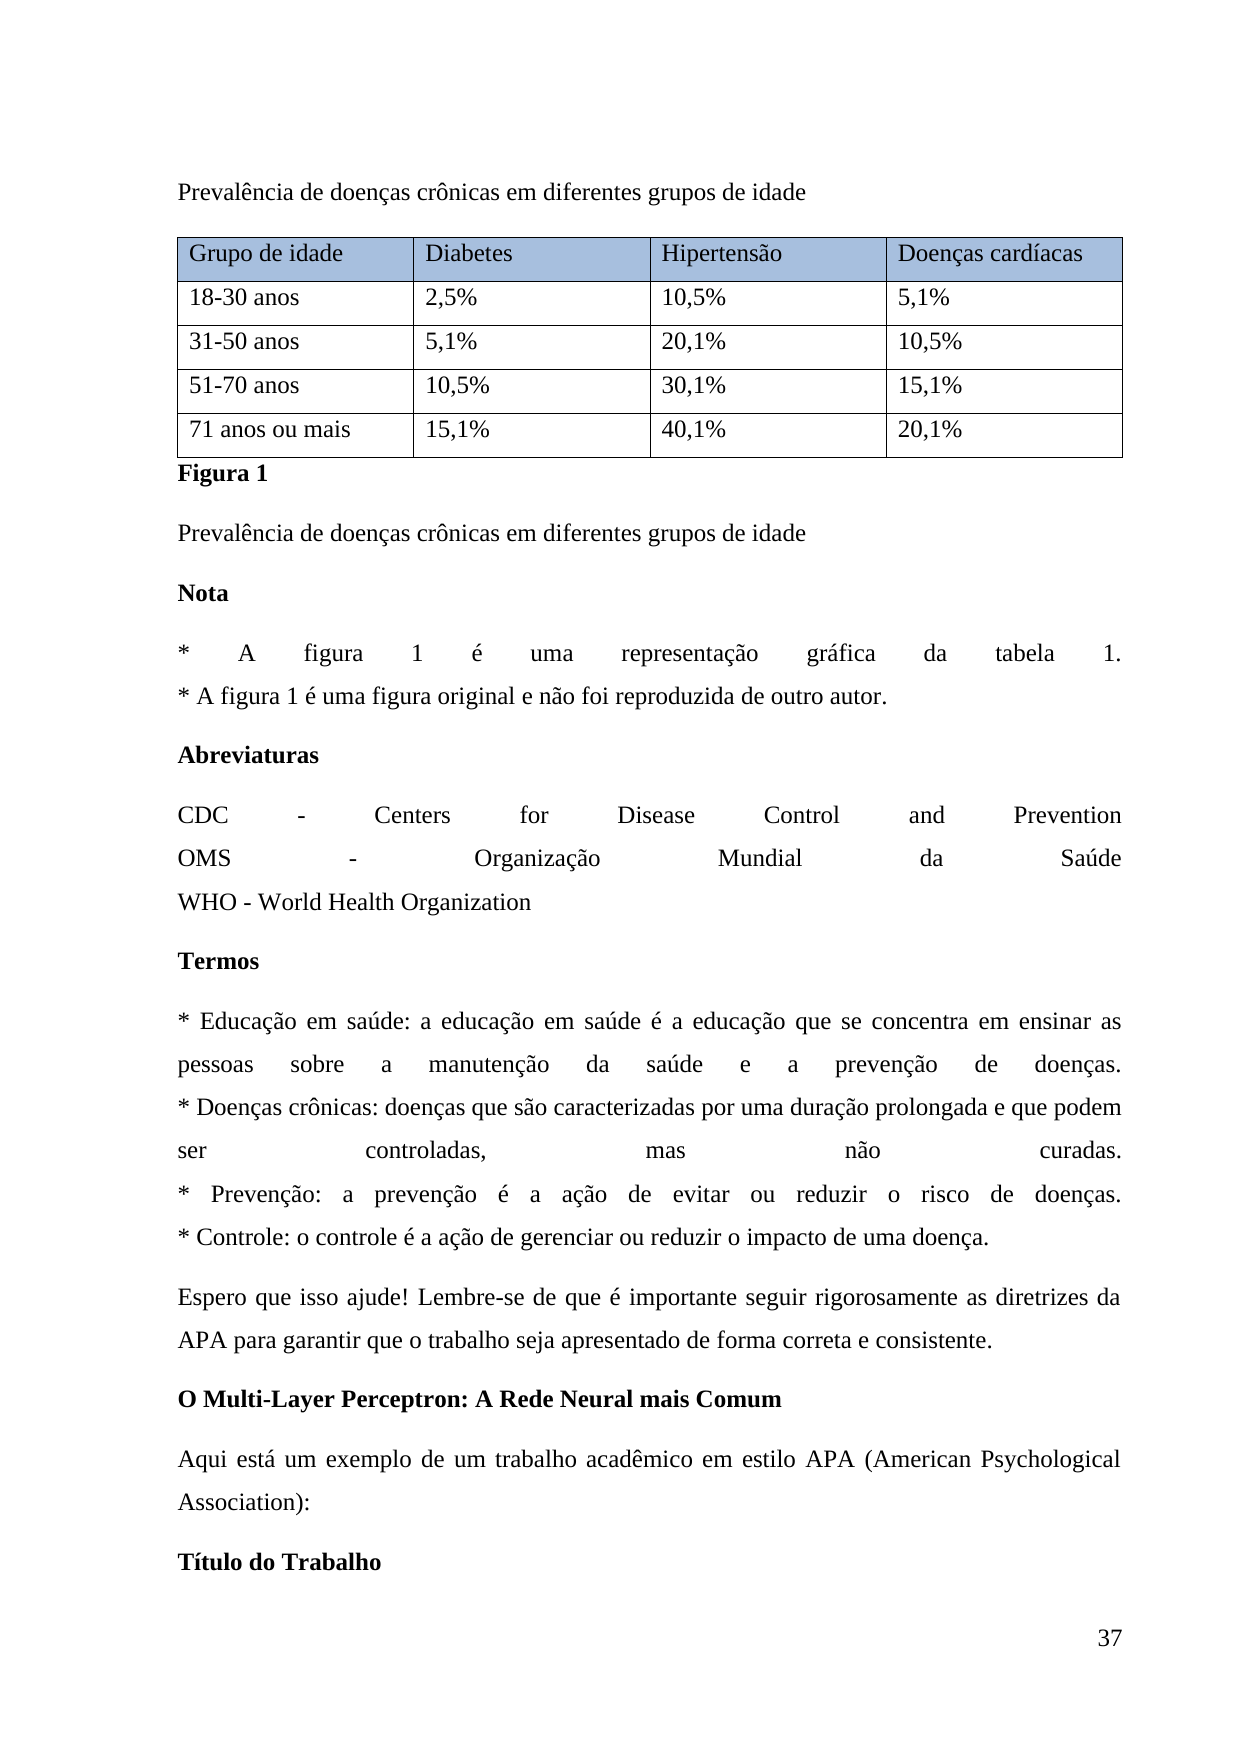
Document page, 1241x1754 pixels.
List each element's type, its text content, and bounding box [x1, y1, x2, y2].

table_cell 10,5% [414, 370, 650, 413]
table_cell 30,1% [651, 370, 886, 413]
text Abreviaturas [177, 741, 1122, 769]
table_cell 2,5% [414, 282, 650, 325]
text CDC - Centers for Disease Control and Prevention OMS - Organização Mundial da Saúde WHO - World Health Organization [177, 800, 1122, 915]
table_cell 51-70 anos [178, 370, 413, 413]
table_cell 71 anos ou mais [178, 414, 413, 457]
table_cell 18-30 anos [178, 282, 413, 325]
table_header Grupo de idade [178, 238, 413, 281]
text Aqui está um exemplo de um trabalho acadêmico em estilo APA (American Psychological Association): [177, 1444, 1122, 1516]
text * Educação em saúde: a educação em saúde é a educação que se concentra em ensinar as pessoas sobre a manutenção da saúde e a prevenção de doenças. * Doenças crônicas: doenças que são caracterizadas por uma duração prolongada e que podem ser controladas, mas não curadas. * Prevenção: a prevenção é a ação de evitar ou reduzir o risco de doenças. * Controle: o controle é a ação de gerenciar ou reduzir o impacto de uma doença. [177, 1006, 1122, 1251]
text Nota [177, 578, 1122, 607]
table_cell 15,1% [414, 414, 650, 457]
table_cell 20,1% [651, 326, 886, 369]
table_cell 10,5% [651, 282, 886, 325]
table_cell 15,1% [887, 370, 1122, 413]
text Figura 1 [177, 458, 1122, 487]
table_cell 31-50 anos [178, 326, 413, 369]
table_cell 10,5% [887, 326, 1122, 369]
table_header Hipertensão [651, 238, 886, 281]
table_cell 5,1% [887, 282, 1122, 325]
table_header Diabetes [414, 238, 650, 281]
table_cell 40,1% [651, 414, 886, 457]
text Prevalência de doenças crônicas em diferentes grupos de idade [177, 177, 1122, 206]
text Termos [177, 946, 1122, 975]
table_cell 5,1% [414, 326, 650, 369]
table_header Doenças cardíacas [887, 238, 1122, 281]
text Título do Trabalho [177, 1547, 1122, 1576]
text O Multi-Layer Perceptron: A Rede Neural mais Comum [177, 1384, 1122, 1413]
table_cell 20,1% [887, 414, 1122, 457]
text Espero que isso ajude! Lembre-se de que é importante seguir rigorosamente as diretrizes da APA para garantir que o trabalho seja apresentado de forma correta e consistente. [177, 1282, 1122, 1353]
text * A figura 1 é uma representação gráfica da tabela 1. * A figura 1 é uma figura original e não foi reproduzida de outro autor. [177, 638, 1122, 709]
text Prevalência de doenças crônicas em diferentes grupos de idade [177, 518, 1122, 547]
